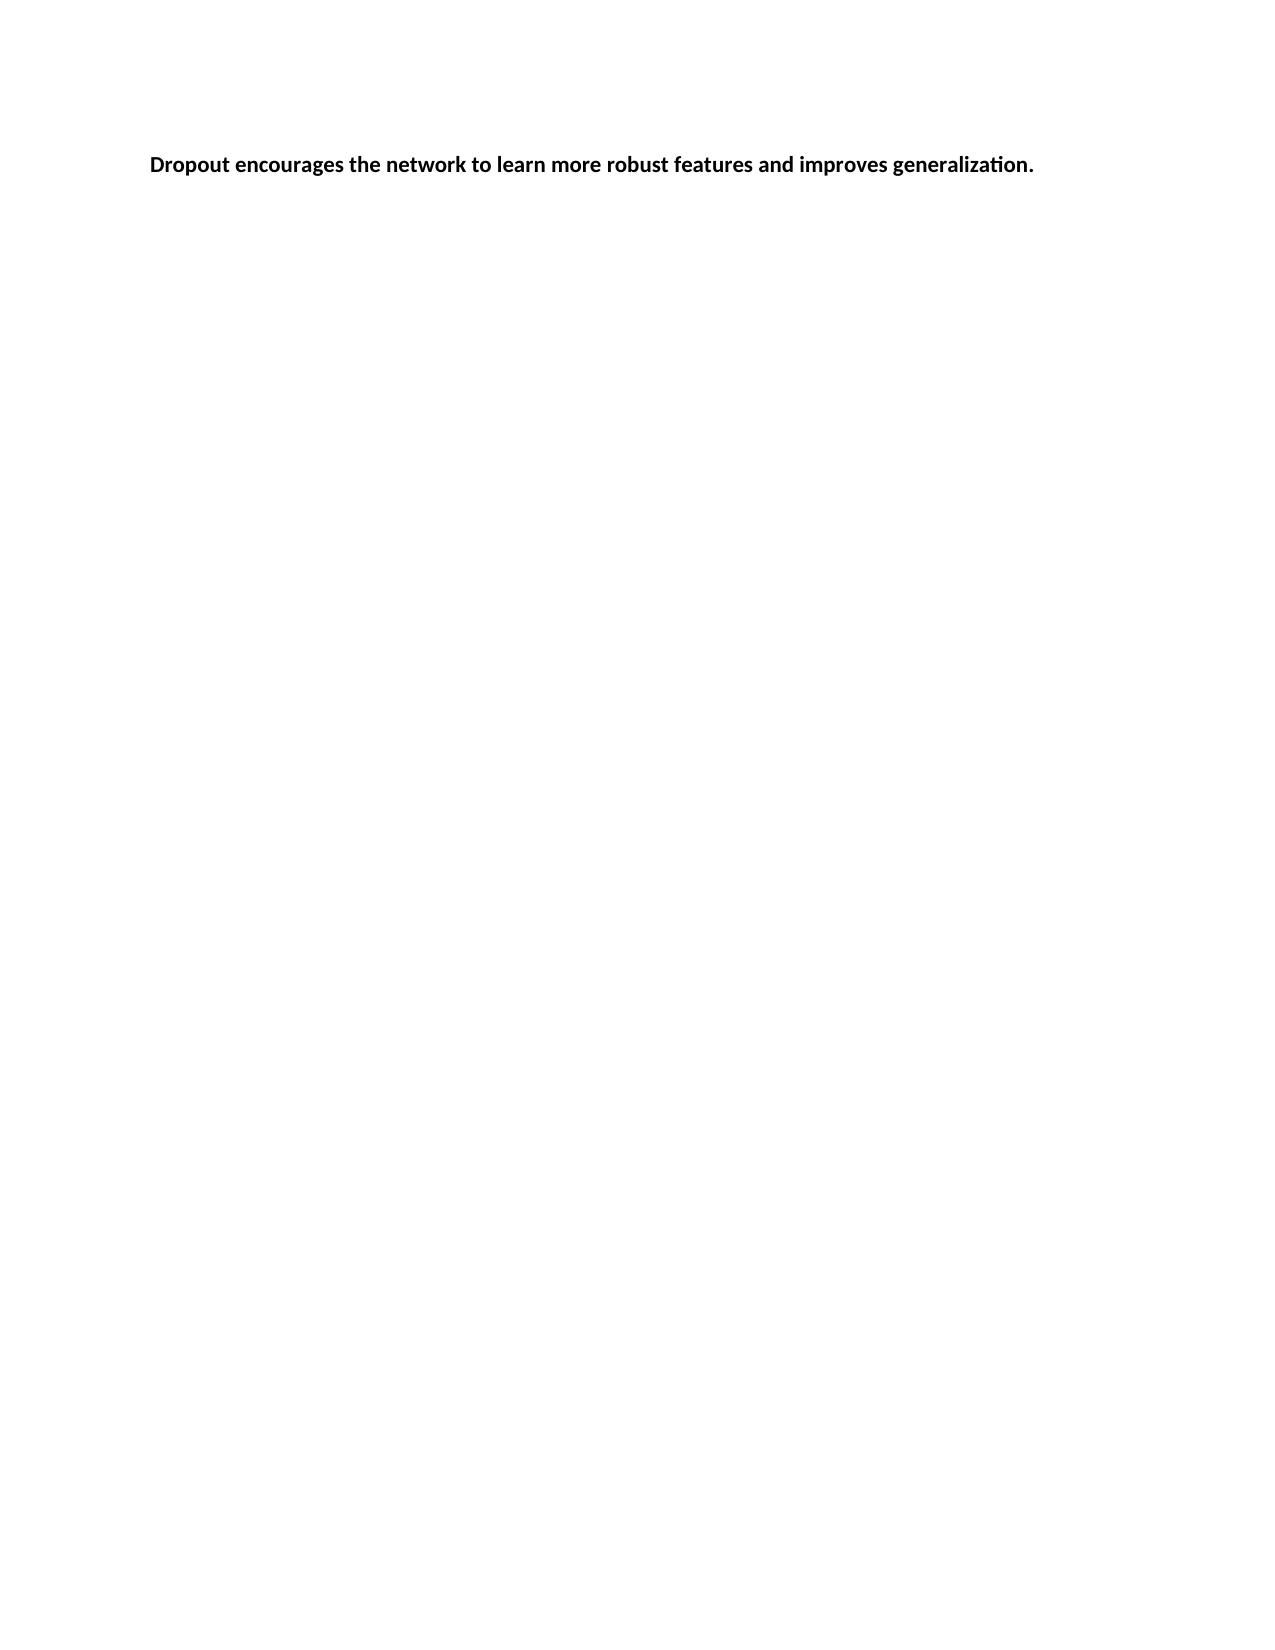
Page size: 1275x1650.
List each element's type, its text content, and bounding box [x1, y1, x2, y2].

text Dropout encourages the network to learn more robust features and improves generalization. [150, 150, 1125, 178]
